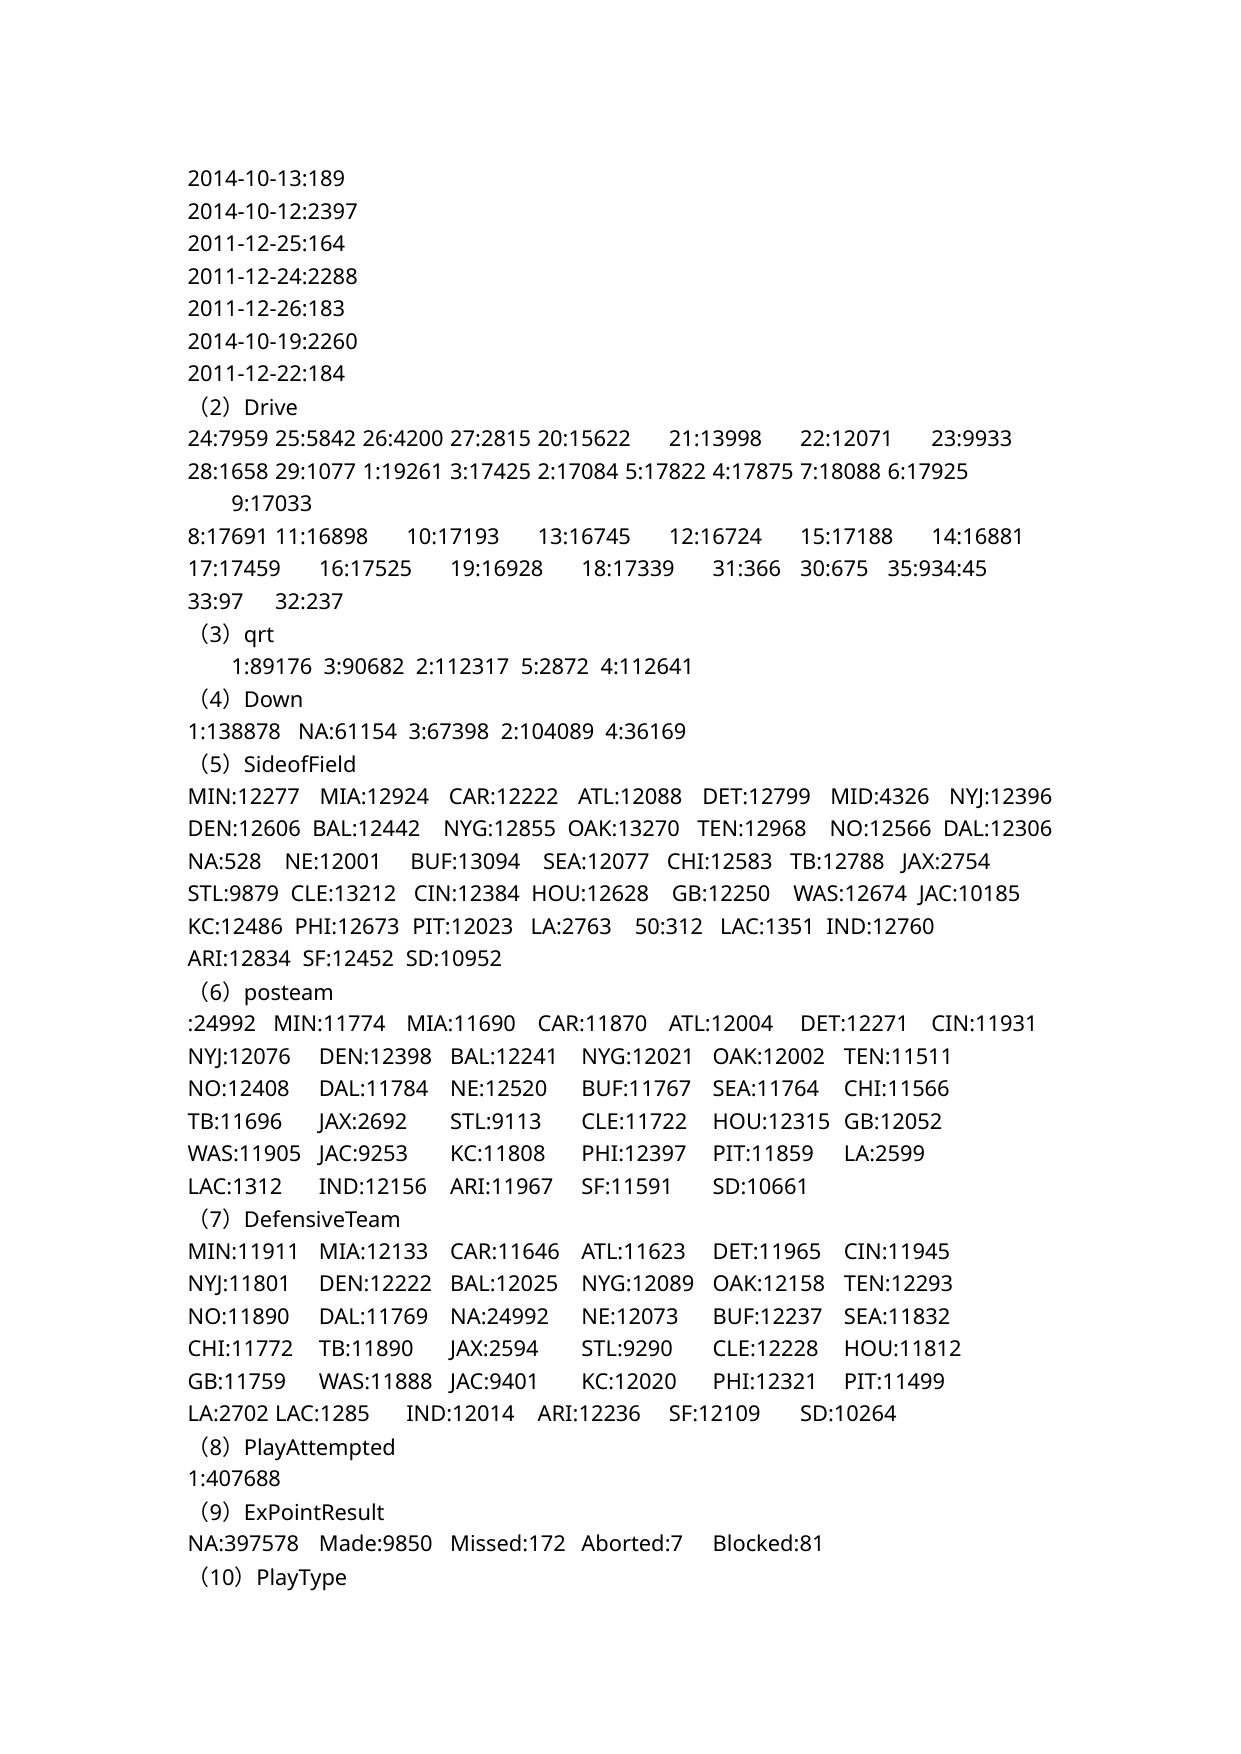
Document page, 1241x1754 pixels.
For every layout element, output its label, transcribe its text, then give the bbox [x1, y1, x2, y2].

list TB:11696 JAX:2692 STL:9113 CLE:11722 HOU:12315 GB:12052 [187, 1104, 1053, 1137]
list MIN:12277 MIA:12924 CAR:12222 ATL:12088 DET:12799 MID:4326 NYJ:12396 DEN:12606 BAL:12442 NYG:12855 OAK:13270 TEN:12968 NO:12566 DAL:12306 [187, 779, 1053, 844]
list NA:528 NE:12001 BUF:13094 SEA:12077 CHI:12583 TB:12788 JAX:2754 [187, 844, 1053, 877]
text 24:7959 25:5842 26:4200 27:2815 20:15622 21:13998 22:12071 23:9933 [187, 422, 1053, 454]
list 1:89176 3:90682 2:112317 5:2872 4:112641 [187, 649, 1053, 682]
list （9）ExPointResult [187, 1494, 1053, 1527]
text 28:1658 29:1077 1:19261 3:17425 2:17084 5:17822 4:17875 7:18088 6:17925 9:17033 [187, 454, 1053, 519]
text 33:97 32:237 [187, 584, 1053, 617]
text 2011-12-25:164 [187, 227, 1053, 259]
text 2011-12-26:183 [187, 292, 1053, 324]
list （5）SideofField [187, 747, 1053, 779]
list NYJ:11801 DEN:12222 BAL:12025 NYG:12089 OAK:12158 TEN:12293 [187, 1267, 1053, 1299]
list PlayType [187, 1559, 1053, 1592]
list NA:397578 Made:9850 Missed:172 Aborted:7 Blocked:81 [187, 1527, 1053, 1559]
text （4）Down [187, 682, 1053, 714]
list WAS:11905 JAC:9253 KC:11808 PHI:12397 PIT:11859 LA:2599 [187, 1137, 1053, 1169]
text 17:17459 16:17525 19:16928 18:17339 31:366 30:675 35:9 34:45 [187, 552, 1053, 584]
list LAC:1312 IND:12156 ARI:11967 SF:11591 SD:10661 [187, 1169, 1053, 1202]
list 1:407688 [187, 1462, 1053, 1494]
text 1:138878 NA:61154 3:67398 2:104089 4:36169 [187, 714, 1053, 747]
list LA:2702 LAC:1285 IND:12014 ARI:12236 SF:12109 SD:10264 [187, 1397, 1053, 1429]
list KC:12486 PHI:12673 PIT:12023 LA:2763 50:312 LAC:1351 IND:12760 [187, 909, 1053, 942]
list DefensiveTeam [187, 1202, 1053, 1234]
text 2011-12-22:184 [187, 357, 1053, 389]
text 2014-10-19:2260 [187, 324, 1053, 357]
list :24992 MIN:11774 MIA:11690 CAR:11870 ATL:12004 DET:12271 CIN:11931 [187, 1007, 1053, 1039]
list （8）PlayAttempted [187, 1429, 1053, 1462]
list （6）posteam [187, 974, 1053, 1007]
text 2014-10-13:189 [187, 162, 1053, 194]
list GB:11759 WAS:11888 JAC:9401 KC:12020 PHI:12321 PIT:11499 [187, 1364, 1053, 1397]
list NO:11890 DAL:11769 NA:24992 NE:12073 BUF:12237 SEA:11832 [187, 1299, 1053, 1332]
text 8:17691 11:16898 10:17193 13:16745 12:16724 15:17188 14:16881 [187, 519, 1053, 552]
list NO:12408 DAL:11784 NE:12520 BUF:11767 SEA:11764 CHI:11566 [187, 1072, 1053, 1104]
list NYJ:12076 DEN:12398 BAL:12241 NYG:12021 OAK:12002 TEN:11511 [187, 1039, 1053, 1072]
text 2011-12-24:2288 [187, 259, 1053, 292]
list Drive [187, 389, 1053, 422]
text 2014-10-12:2397 [187, 194, 1053, 227]
list ARI:12834 SF:12452 SD:10952 [187, 942, 1053, 974]
list STL:9879 CLE:13212 CIN:12384 HOU:12628 GB:12250 WAS:12674 JAC:10185 [187, 877, 1053, 909]
list qrt [187, 617, 1053, 649]
list MIN:11911 MIA:12133 CAR:11646 ATL:11623 DET:11965 CIN:11945 [187, 1234, 1053, 1267]
list CHI:11772 TB:11890 JAX:2594 STL:9290 CLE:12228 HOU:11812 [187, 1332, 1053, 1364]
